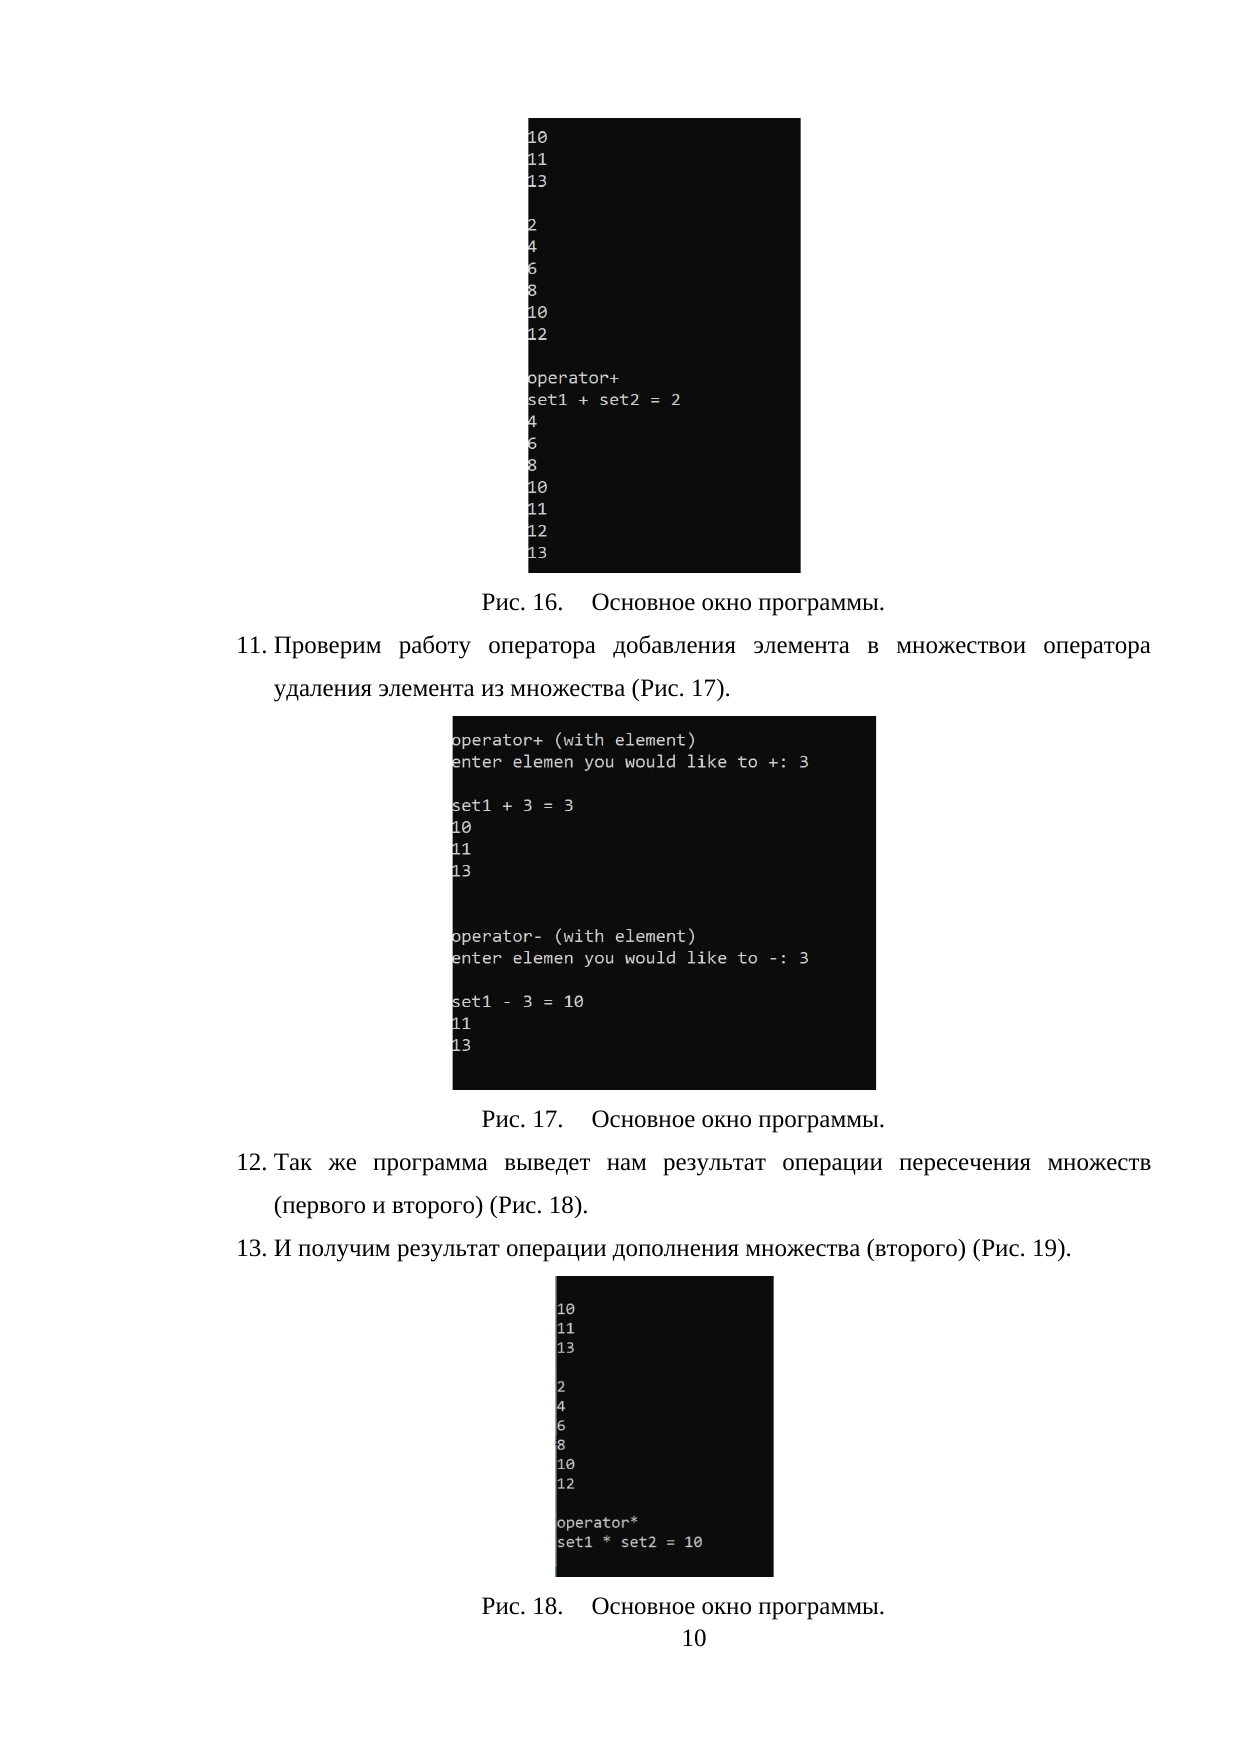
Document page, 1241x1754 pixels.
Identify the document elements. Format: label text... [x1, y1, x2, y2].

picture [452, 716, 877, 1090]
text Основное окно программы. [215, 1591, 1152, 1620]
text Основное окно программы. [215, 1104, 1152, 1133]
picture [528, 118, 801, 573]
picture [555, 1276, 774, 1577]
list Так же программа выведет нам результат операции пересечения множеств (первого и второго) (рис. 18). [236, 1147, 1152, 1219]
list Проверим работу оператора добавления элемента в множествои оператора удаления элемента из множества (рис. 17). [236, 630, 1152, 702]
list И получим результат операции дополнения множества (второго) (рис. 19). [236, 1233, 1152, 1262]
text Основное окно программы. [215, 587, 1152, 616]
